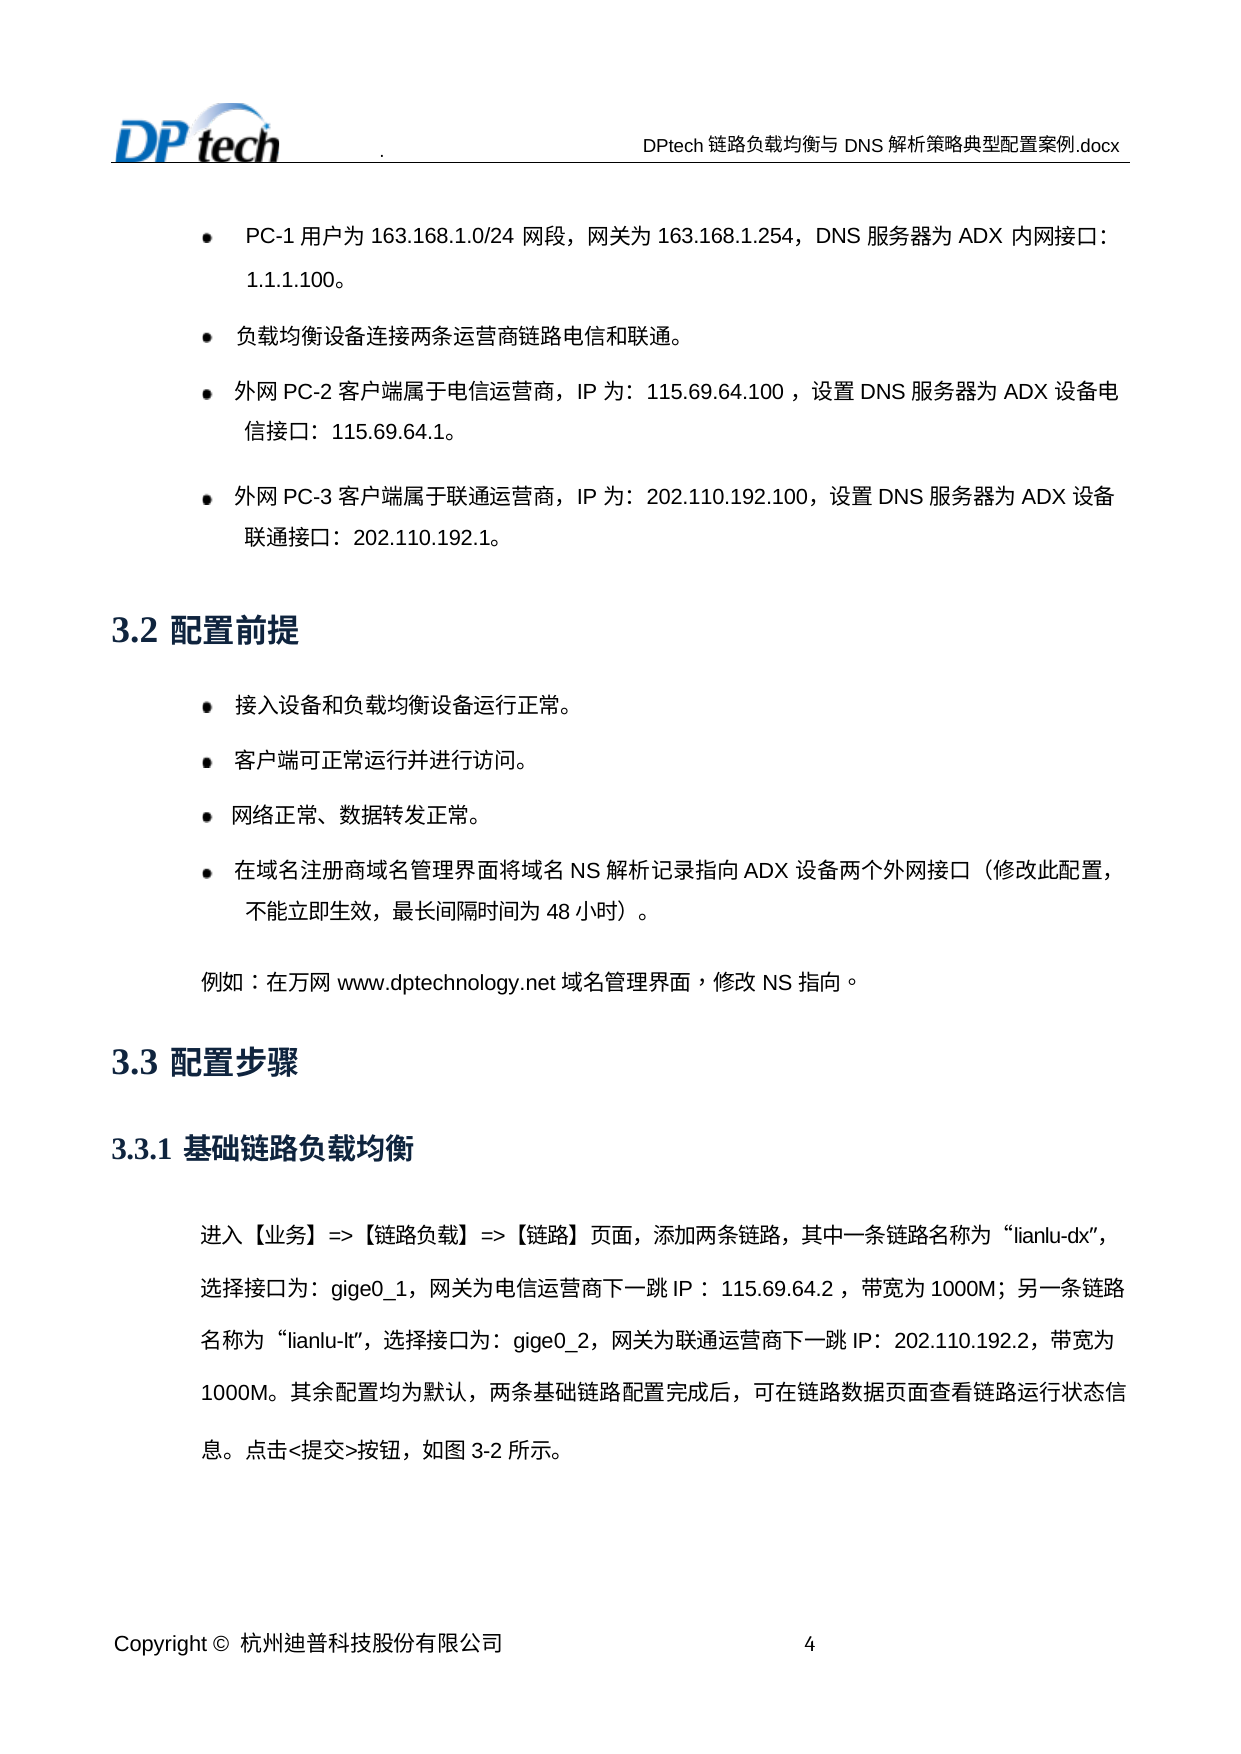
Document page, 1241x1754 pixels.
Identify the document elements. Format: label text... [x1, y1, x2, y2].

picture [202, 695, 214, 713]
picture [202, 326, 214, 343]
picture [115, 103, 280, 162]
text 1.1.1.100。 [246, 268, 1134, 293]
text 进入【业务】=>【链路负载】=>【链路】页面，添加两条链路，其中一条链路名称为“lianlu-dx”， 选择接口为：gige0_1，网关为电信运营商下一跳 IP ：115.69.64.2 ，带宽为 1000M；另一条链路 名称为“lianlu-lt”，选择接口为：gige0_2，网关为联通运营商下一跳 IP：202.110.192.2，带宽为 1000M。其余配置均为默认，两条基础链路配置完成后，可在链路数据页面查看链路运行状态信 [201, 1218, 1128, 1407]
picture [202, 382, 214, 400]
text 负载均衡设备连接两条运营商链路电信和联通。 [202, 319, 1134, 349]
picture [202, 226, 214, 243]
picture [202, 751, 214, 768]
text 外网 PC-2 客户端属于电信运营商，IP 为：115.69.64.100 ，设置 DNS 服务器为 ADX 设备电 信接口：115.69.64.1。 [202, 374, 1128, 446]
picture [202, 806, 214, 823]
text 客户端可正常运行并进行访问。 [202, 744, 1134, 773]
subtitle 3.3 配置步骤 [111, 1037, 1134, 1083]
text 接入设备和负载均衡设备运行正常。 [202, 688, 1134, 718]
subtitle 3.3.1 基础链路负载均衡 [111, 1125, 1134, 1168]
picture [202, 862, 214, 879]
picture [202, 488, 214, 505]
text Copyright © 杭州迪普科技股份有限公司 4 [113, 1631, 1134, 1657]
text 在域名注册商域名管理界面将域名 NS 解析记录指向ADX 设备两个外网接口（修改此配置， 不能立即生效，最长间隔时间为 48 小时）。 [202, 853, 1134, 925]
text 例如：在万网 www.dptechnology.net 域名管理界面，修改 NS 指向。 [201, 969, 1134, 996]
text 息。点击<提交>按钮，如图 3-2 所示。 [201, 1434, 1134, 1465]
subtitle 3.2 配置前提 [111, 605, 1134, 652]
text 网络正常、数据转发正常。 [202, 799, 1134, 828]
text PC-1 用户为 163.168.1.0/24 网段，网关为 163.168.1.254，DNS 服务器为 ADX 内网接口： [202, 219, 1134, 249]
text 外网 PC-3 客户端属于联通运营商，IP 为：202.110.192.100，设置 DNS 服务器为 ADX 设备 联通接口：202.110.192.1。 [202, 479, 1128, 552]
